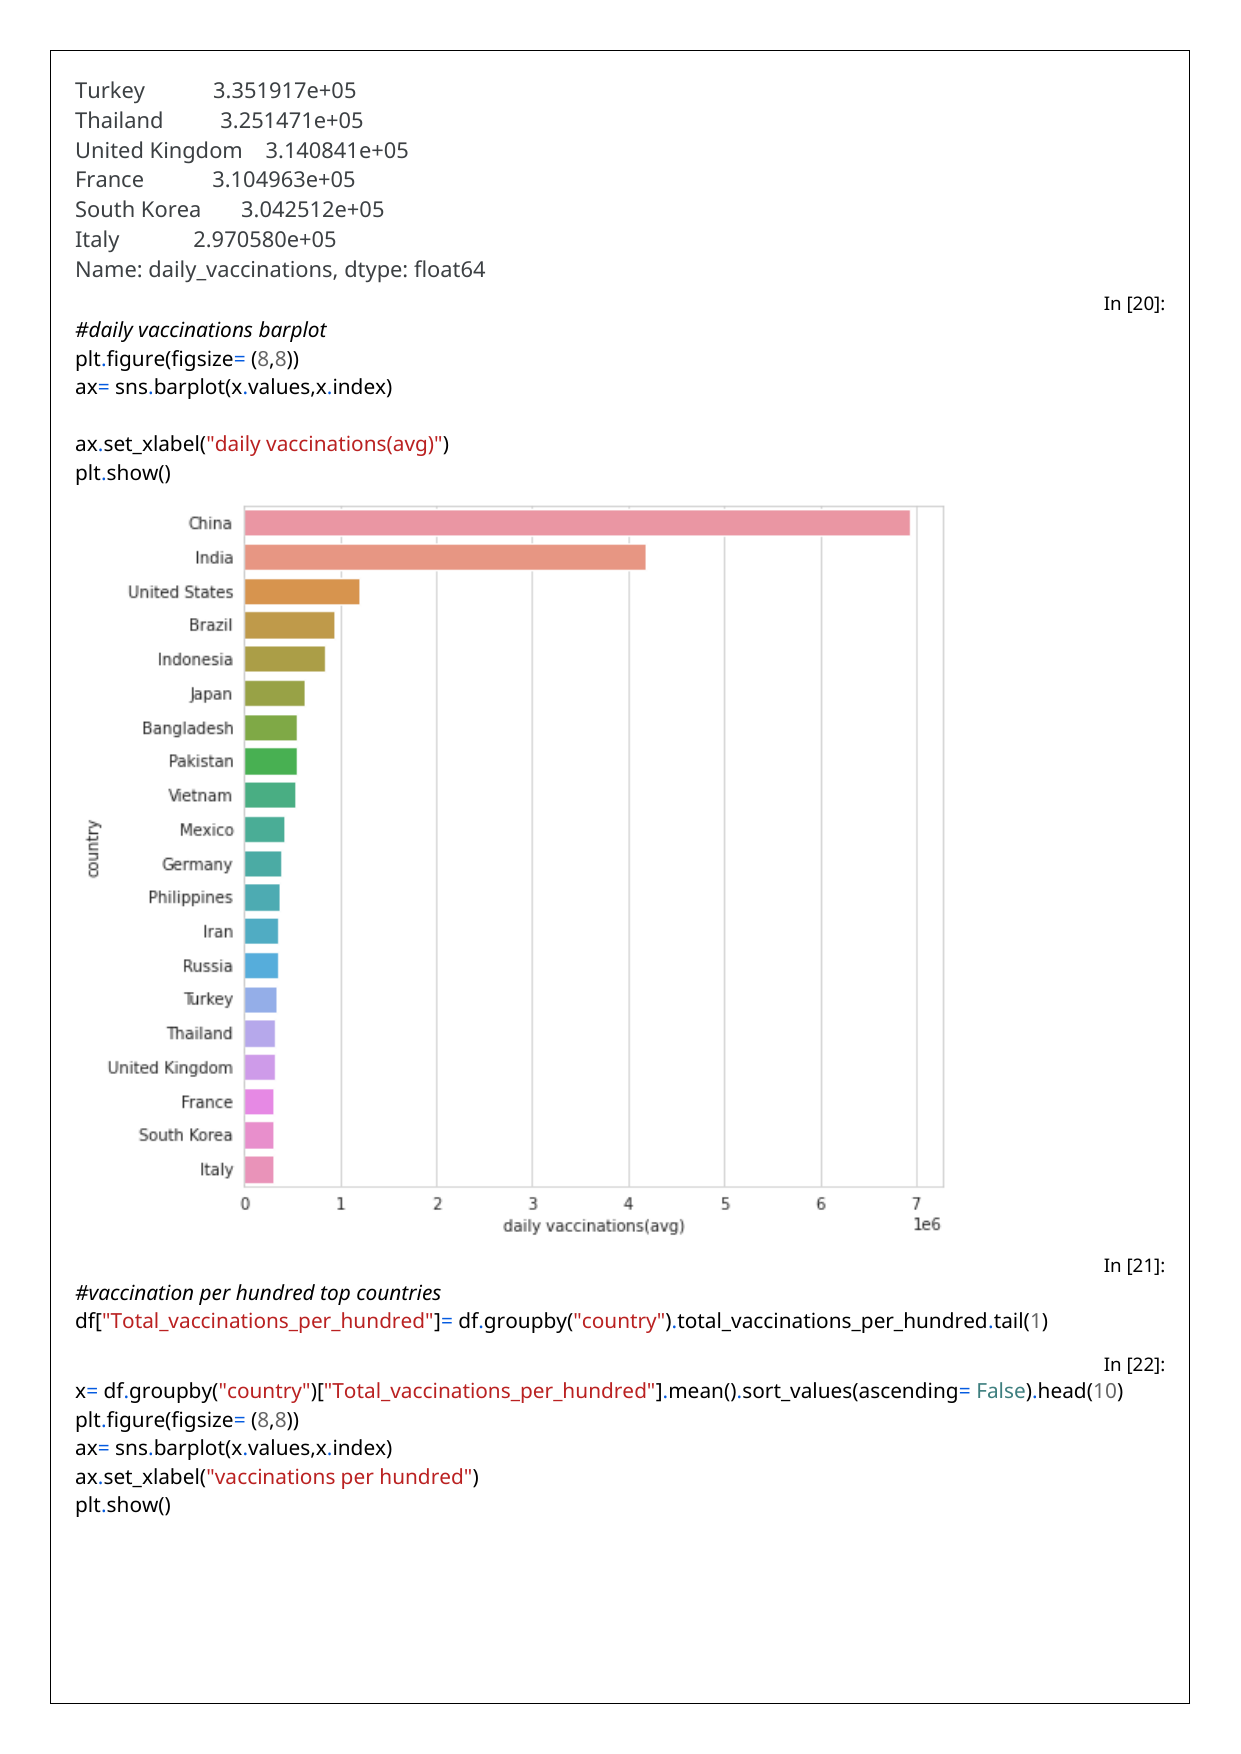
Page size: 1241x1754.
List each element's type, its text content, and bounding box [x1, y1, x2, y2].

text In [20]: [75, 283, 1165, 315]
text In [21]: [75, 1246, 1165, 1278]
text In [22]: [75, 1345, 1165, 1377]
text df["Total_vaccinations_per_hundred"]= df.groupby("country").total_vaccinations_per_hundred.tail(1) [75, 1306, 1165, 1335]
text ax= sns.barplot(x.values,x.index) [75, 372, 1165, 401]
text United Kingdom 3.140841e+05 [75, 134, 1165, 164]
text plt.figure(figsize= (8,8)) [75, 1405, 1165, 1433]
text plt.show() [75, 458, 1165, 486]
text x= df.groupby("country")["Total_vaccinations_per_hundred"].mean().sort_values(ascending= False).head(10) [75, 1377, 1165, 1405]
text ax= sns.barplot(x.values,x.index) [75, 1433, 1165, 1462]
text Italy 2.970580e+05 [75, 224, 1165, 254]
text ax.set_xlabel("vaccinations per hundred") [75, 1462, 1165, 1490]
text #vaccination per hundred top countries [75, 1278, 1165, 1306]
text #daily vaccinations barplot [75, 315, 1165, 344]
text Thailand 3.251471e+05 [75, 105, 1165, 134]
text Turkey 3.351917e+05 [75, 75, 1165, 105]
text plt.show() [75, 1490, 1165, 1519]
text ax.set_xlabel("daily vaccinations(avg)") [75, 429, 1165, 458]
text South Korea 3.042512e+05 [75, 194, 1165, 224]
picture [75, 496, 954, 1246]
text Name: daily_vaccinations, dtype: float64 [75, 254, 1165, 283]
text France 3.104963e+05 [75, 164, 1165, 194]
text plt.figure(figsize= (8,8)) [75, 344, 1165, 372]
